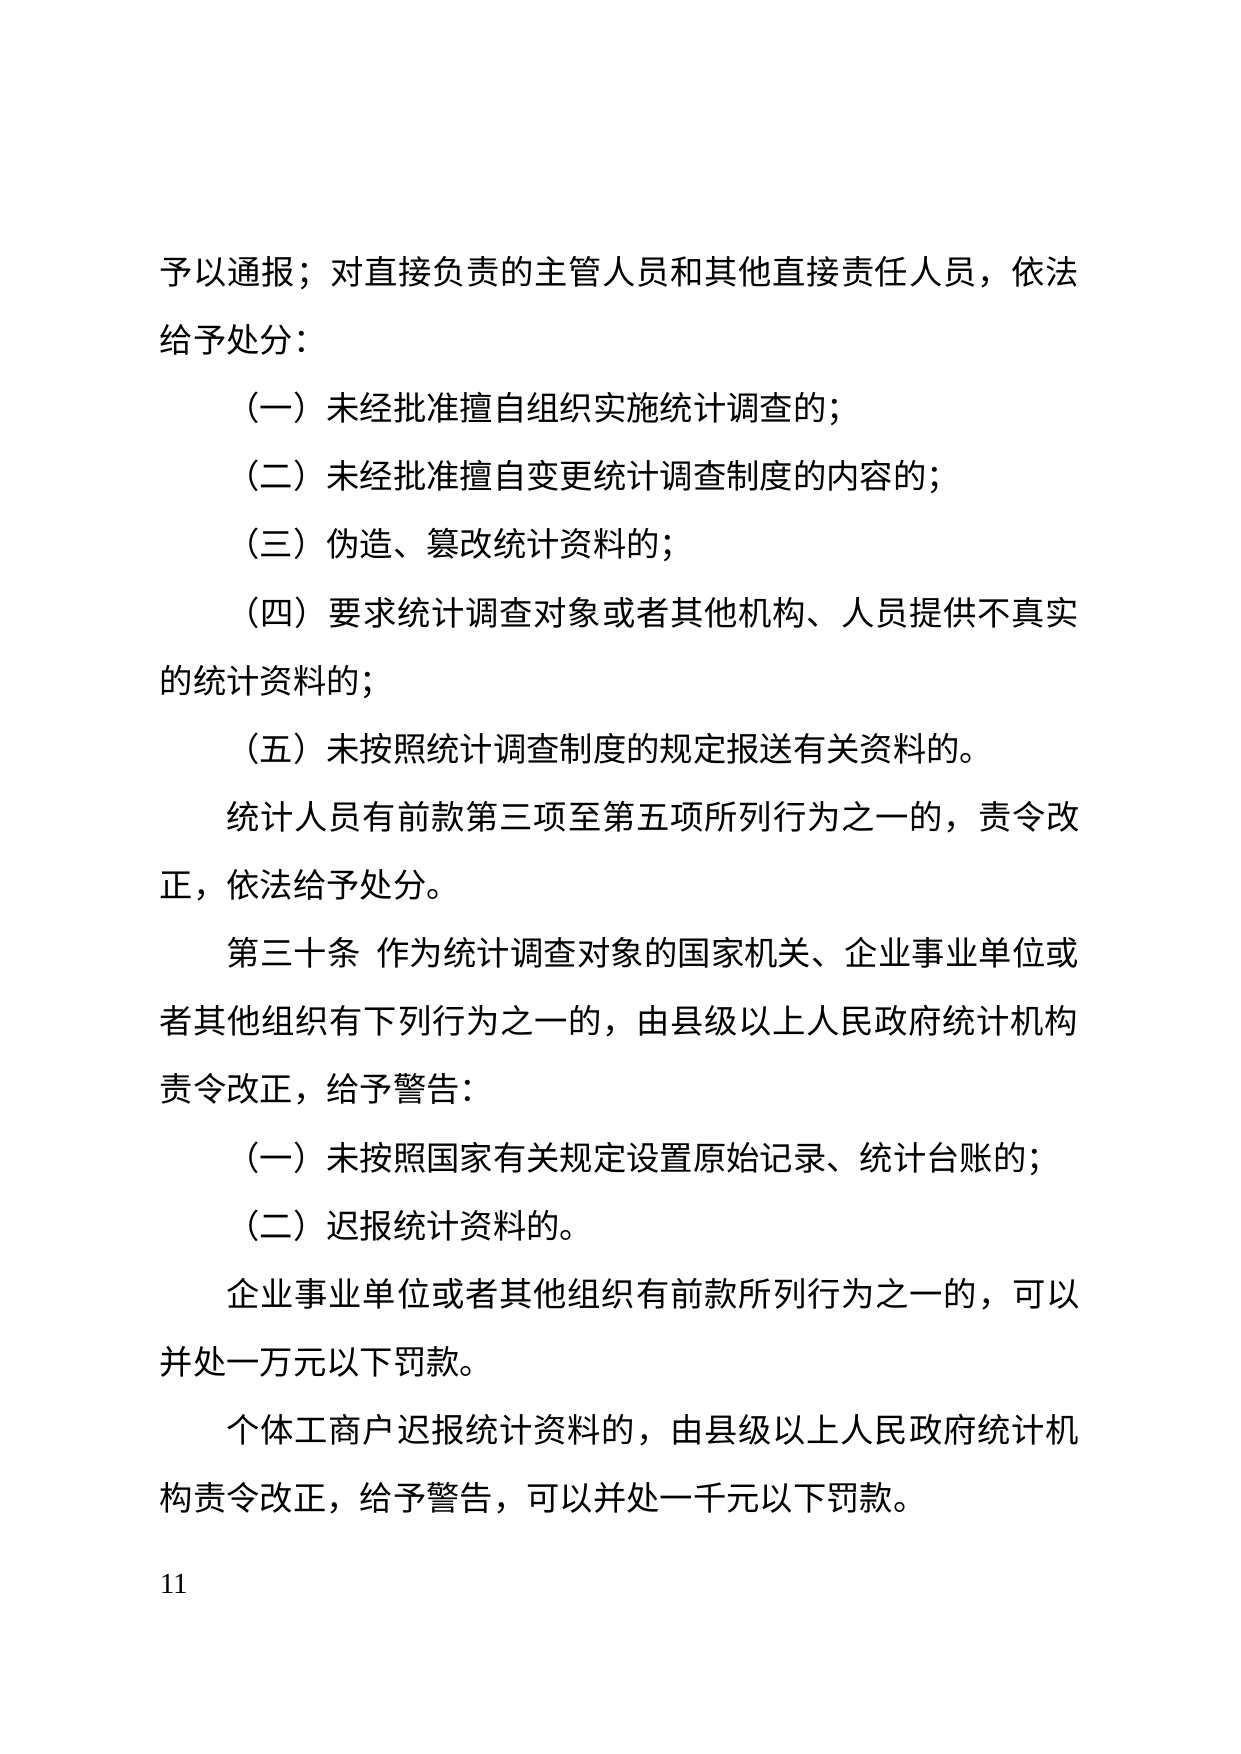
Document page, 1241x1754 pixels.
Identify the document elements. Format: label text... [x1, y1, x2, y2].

text （一）未经批准擅自组织实施统计调查的； [159, 372, 1081, 440]
text （五）未按照统计调查制度的规定报送有关资料的。 [159, 713, 1081, 781]
text （一）未按照国家有关规定设置原始记录、统计台账的； [159, 1121, 1081, 1189]
text 企业事业单位或者其他组织有前款所列行为之一的，可以并处一万元以下罚款。 [159, 1258, 1081, 1394]
text 统计人员有前款第三项至第五项所列行为之一的，责令改正，依法给予处分。 [159, 781, 1081, 917]
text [159, 236, 1081, 372]
text （四）要求统计调查对象或者其他机构、人员提供不真实的统计资料的； [159, 576, 1081, 713]
text （二）未经批准擅自变更统计调查制度的内容的； [159, 440, 1081, 508]
text （二）迟报统计资料的。 [159, 1189, 1081, 1258]
text 第三十条 作为统计调查对象的国家机关、企业事业单位或者其他组织有下列行为之一的，由县级以上人民政府统计机构责令改正，给予警告： [159, 917, 1081, 1121]
text （三）伪造、篡改统计资料的； [159, 508, 1081, 576]
text 个体工商户迟报统计资料的，由县级以上人民政府统计机构责令改正，给予警告，可以并处一千元以下罚款。 [159, 1394, 1081, 1530]
